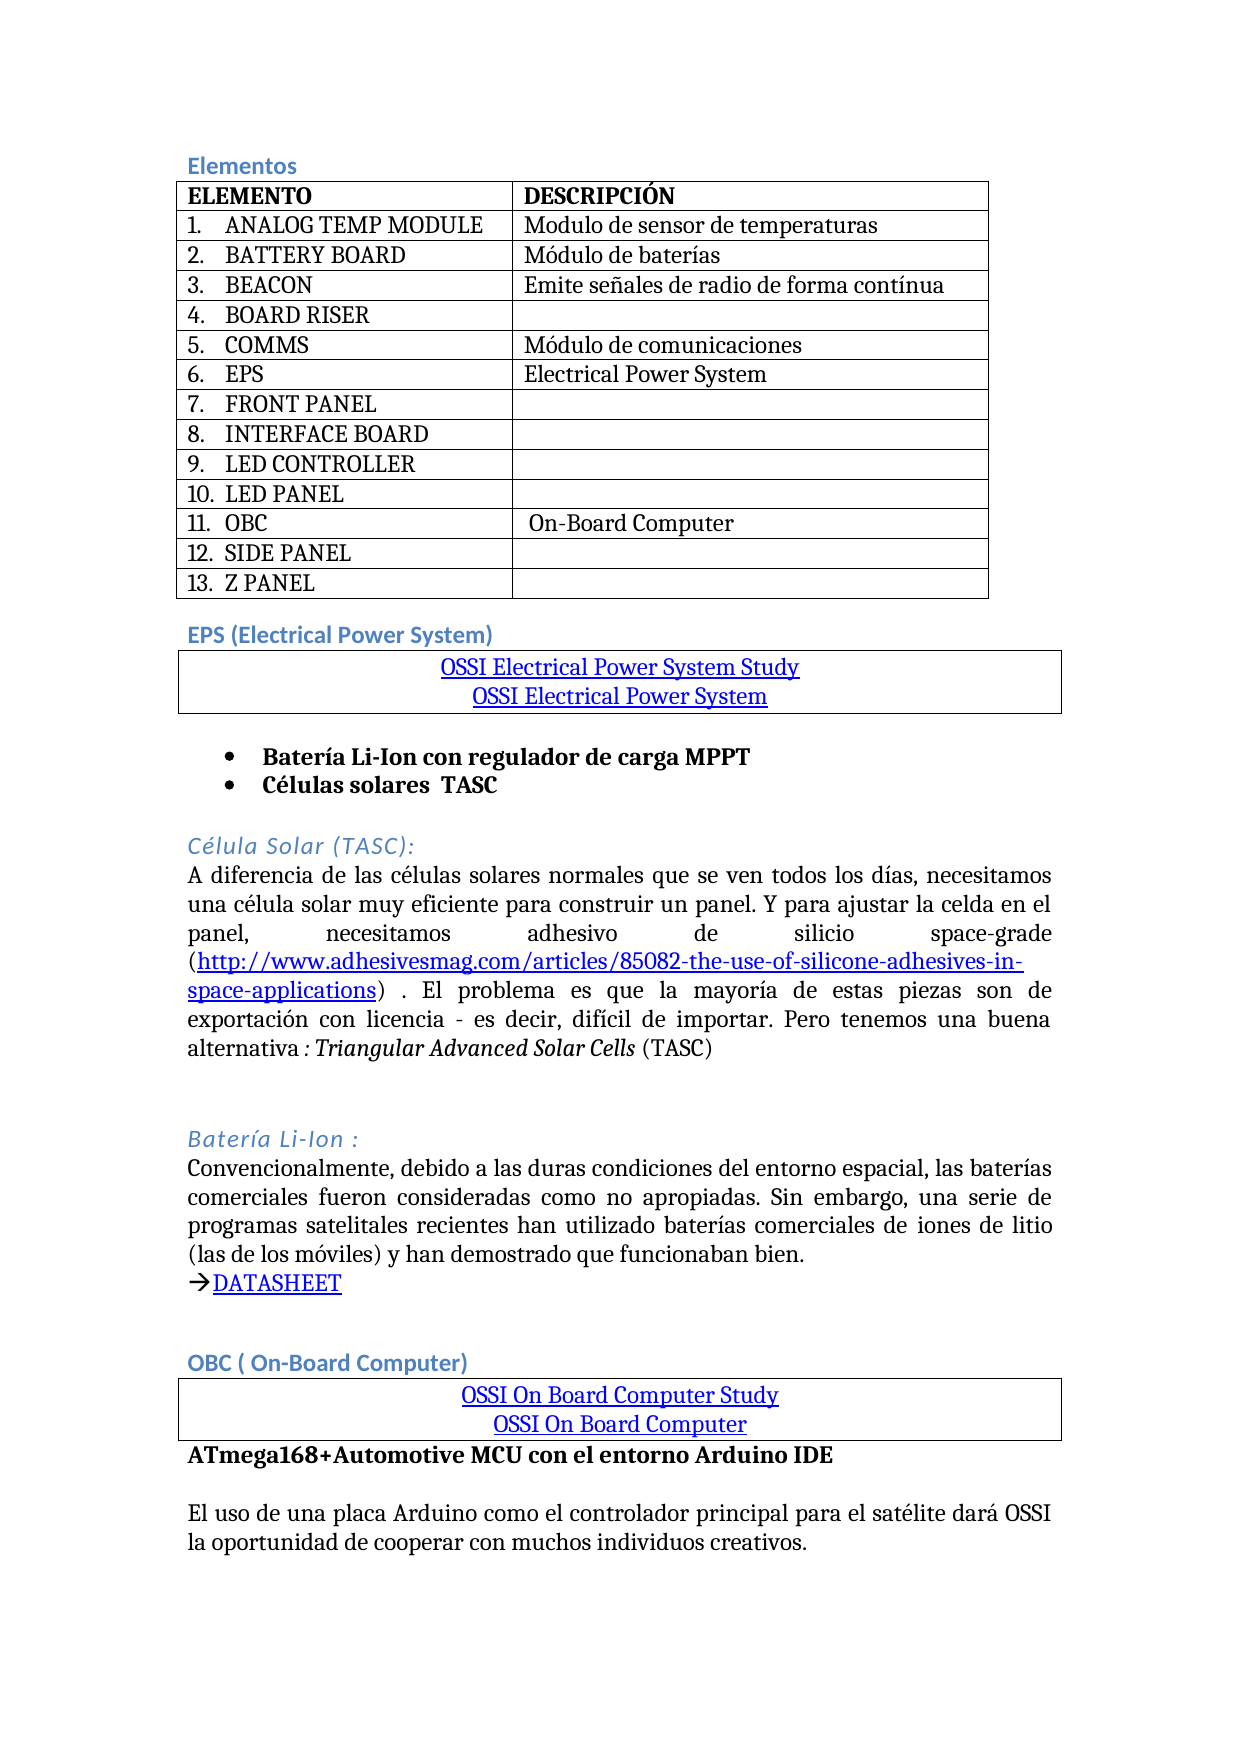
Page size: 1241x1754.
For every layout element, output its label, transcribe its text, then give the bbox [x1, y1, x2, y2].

table_cell [513, 480, 988, 508]
table_cell Módulo de comunicaciones [513, 331, 988, 359]
table_cell BOARD RISER [177, 301, 512, 329]
table_cell [513, 420, 988, 449]
subtitle EPS (Electrical Power System) [187, 619, 1053, 650]
text OSSI Electrical Power System Study [179, 651, 1061, 679]
table_cell Emite señales de radio de forma contínua [513, 271, 988, 300]
table_cell LED CONTROLLER [177, 450, 512, 478]
text OSSI On Board Computer [179, 1406, 1061, 1440]
table_cell Módulo de baterías [513, 241, 988, 270]
text OSSI Electrical Power System [179, 679, 1061, 713]
subtitle Batería Li-Ion : [187, 1123, 1053, 1154]
table_cell BATTERY BOARD [177, 241, 512, 270]
text A diferencia de las células solares normales que se ven todos los días, necesitamos una célula solar muy eficiente para construir un panel. Y para ajustar la celda en el panel, necesitamos adhesivo de silicio space-grade (http://www.adhesivesmag.com/articles/85082-the-use-of-silicone-adhesives-in-space-applications) . El problema es que la mayoría de estas piezas son de exportación con licencia - es decir, difícil de importar. Pero tenemos una buena alternativa : Triangular Advanced Solar Cells (TASC) [187, 861, 1053, 1062]
table_cell Modulo de sensor de temperaturas [513, 211, 988, 240]
table_cell FRONT PANEL [177, 390, 512, 419]
subtitle OBC ( On-Board Computer) [187, 1347, 1053, 1378]
text Convencionalmente, debido a las duras condiciones del entorno espacial, las baterías comerciales fueron consideradas como no apropiadas. Sin embargo, una serie de programas satelitales recientes han utilizado baterías comerciales de iones de litio (las de los móviles) y han demostrado que funcionaban bien. [187, 1154, 1053, 1269]
table_cell ANALOG TEMP MODULE [177, 211, 512, 240]
text ATmega168+Automotive MCU con el entorno Arduino IDE [187, 1441, 1053, 1470]
table_cell Electrical Power System [513, 360, 988, 389]
table_cell OBC [177, 509, 512, 538]
text OSSI On Board Computer Study [179, 1379, 1061, 1406]
table_cell [513, 569, 988, 598]
table_cell [513, 390, 988, 419]
table_cell COMMS [177, 331, 512, 359]
table_cell [513, 450, 988, 478]
table_header ELEMENTO [177, 182, 512, 210]
table_cell LED PANEL [177, 480, 512, 508]
subtitle Elementos [187, 150, 1053, 181]
table_cell [513, 301, 988, 329]
table_cell BEACON [177, 271, 512, 300]
table_header DESCRIPCIÓN [513, 182, 988, 210]
text El uso de una placa Arduino como el controlador principal para el satélite dará OSSI la oportunidad de cooperar con muchos individuos creativos. [187, 1499, 1053, 1556]
table_cell INTERFACE BOARD [177, 420, 512, 449]
table_cell On-Board Computer [513, 509, 988, 538]
text DATASHEET [187, 1269, 1053, 1298]
table_cell EPS [177, 360, 512, 389]
table_cell Z PANEL [177, 569, 512, 598]
list Batería Li-Ion con regulador de carga MPPT [225, 742, 1053, 771]
table_cell SIDE PANEL [177, 539, 512, 568]
subtitle Célula Solar (TASC): [187, 831, 1053, 861]
list Células solares TASC [225, 771, 1053, 800]
table_cell [513, 539, 988, 568]
